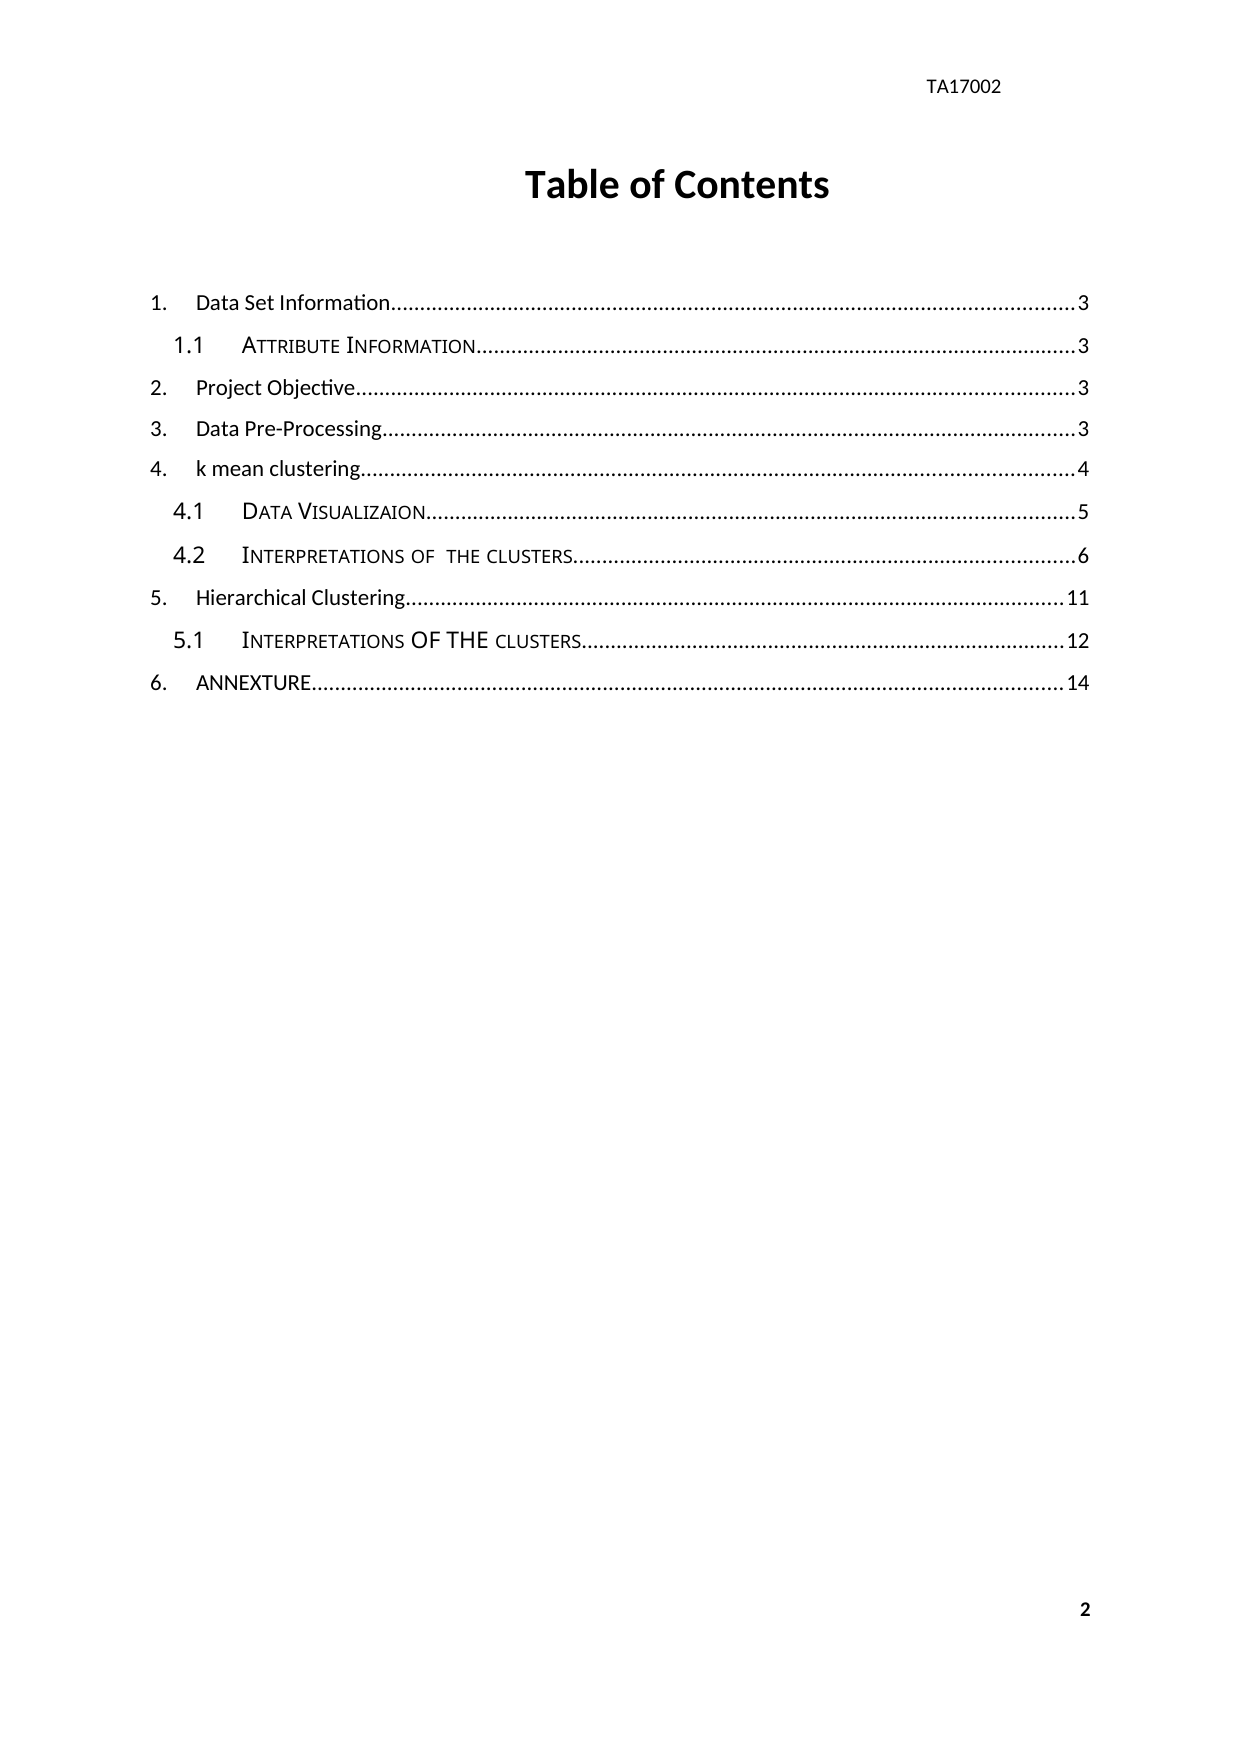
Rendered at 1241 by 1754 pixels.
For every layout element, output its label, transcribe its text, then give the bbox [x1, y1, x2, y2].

text Table of Contents [483, 158, 1090, 209]
